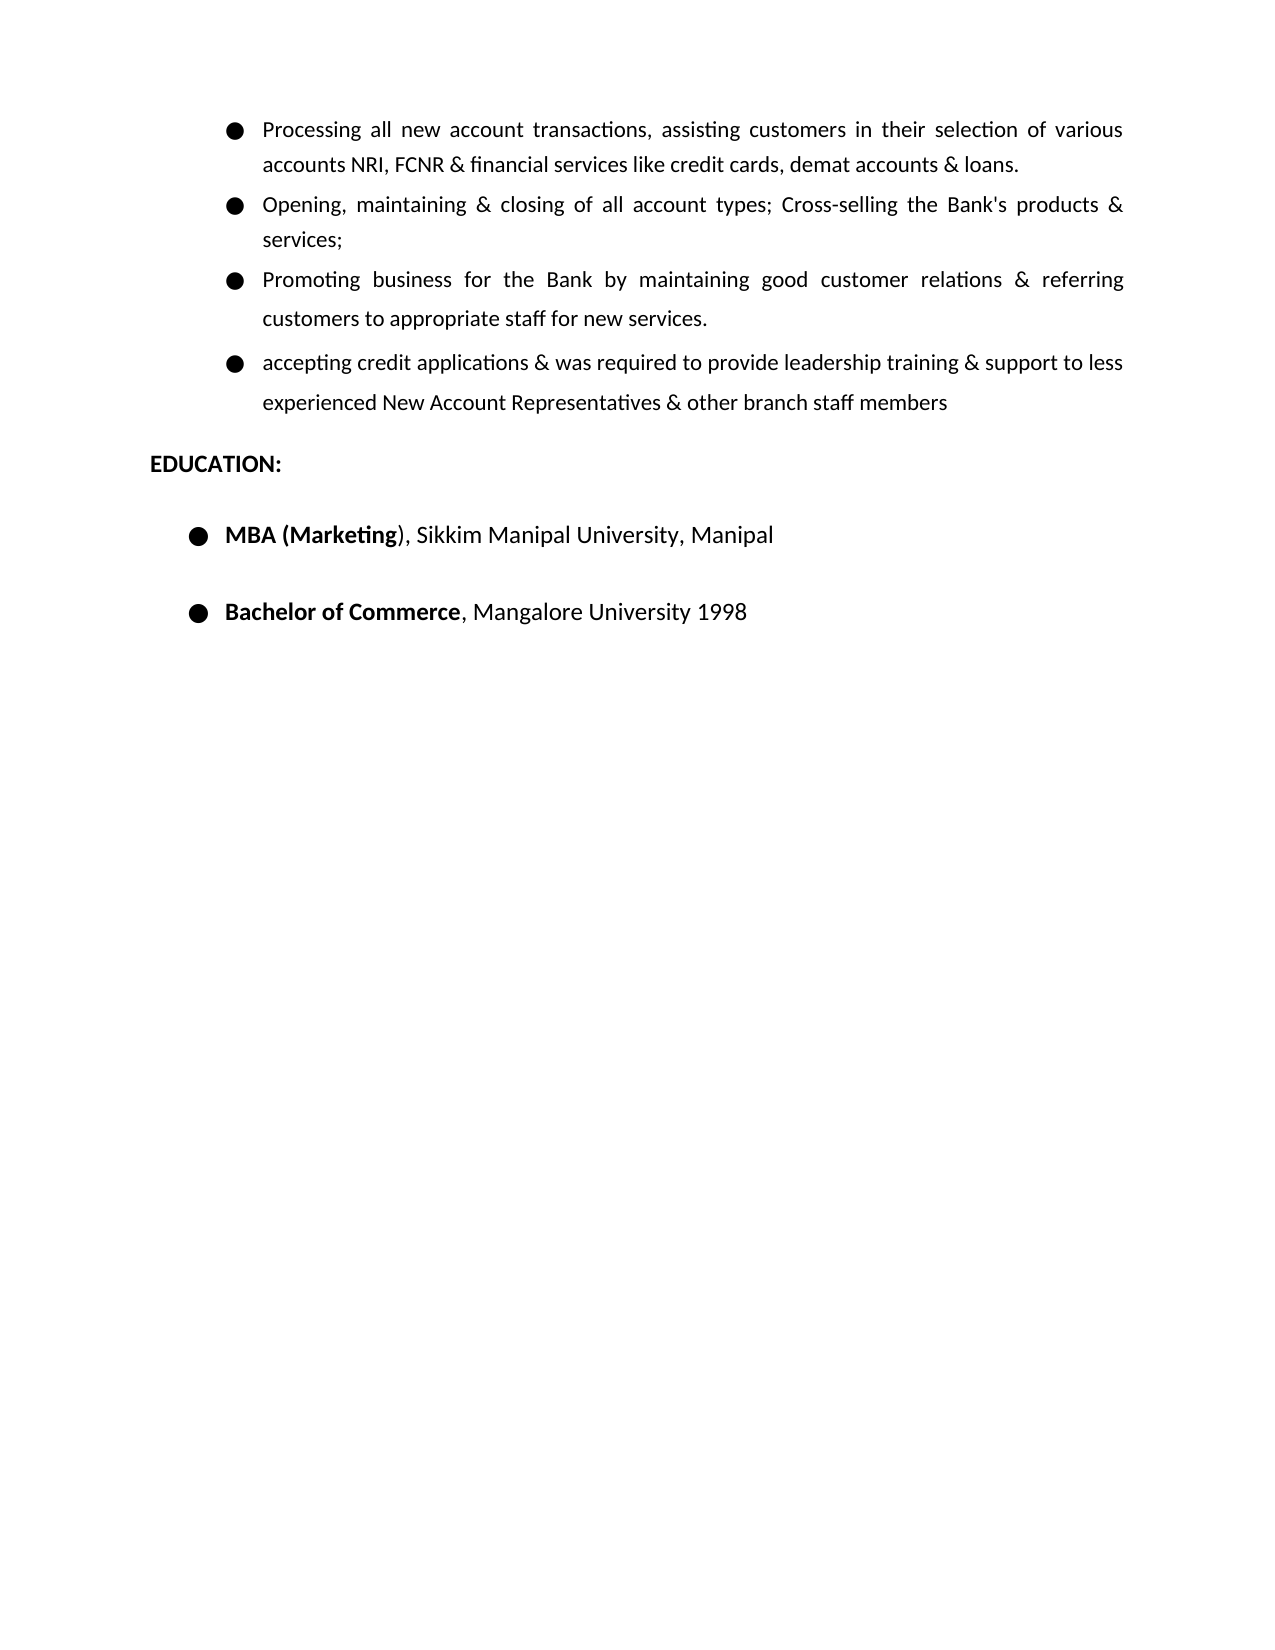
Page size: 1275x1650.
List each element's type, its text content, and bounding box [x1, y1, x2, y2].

list Opening, maintaining & closing of all account types; Cross-selling the Bank's products & services; [225, 178, 1125, 253]
text EDUCATION: [150, 448, 1125, 478]
list accepting credit applications & was required to provide leadership training & support to less experienced New Account Representatives & other branch staff members [225, 336, 1125, 416]
list Bachelor of Commerce, Mangalore University 1998 [187, 583, 1125, 634]
list Processing all new account transactions, assisting customers in their selection of various accounts NRI, FCNR & financial services like credit cards, demat accounts & loans. [225, 103, 1125, 178]
list Promoting business for the Bank by maintaining good customer relations & referring customers to appropriate staff for new services. [225, 253, 1125, 332]
list MBA (Marketing), Sikkim Manipal University, Manipal [187, 506, 1125, 558]
